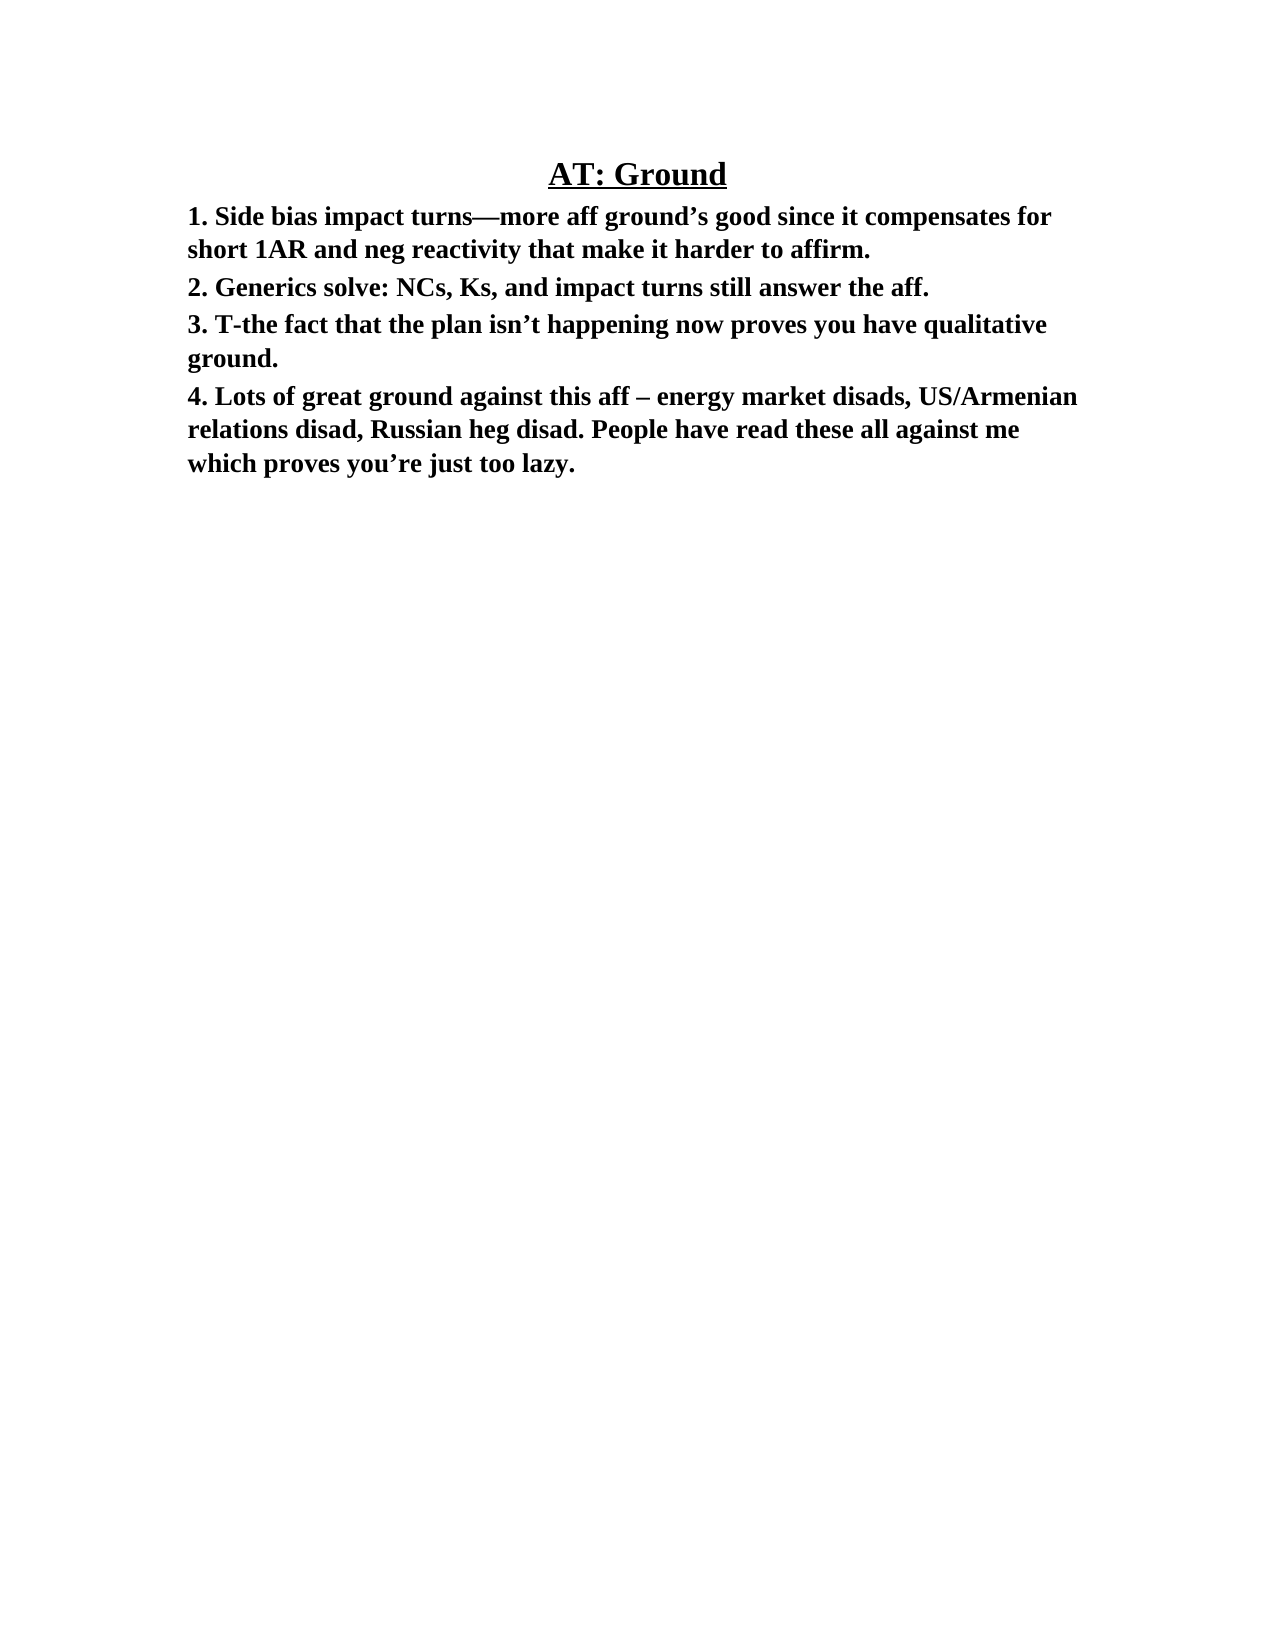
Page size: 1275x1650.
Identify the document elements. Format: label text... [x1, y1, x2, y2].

subtitle 3. T-the fact that the plan isn’t happening now proves you have qualitative ground. [187, 309, 1087, 373]
subtitle 4. Lots of great ground against this aff – energy market disads, US/Armenian relations disad, Russian heg disad. People have read these all against me which proves you’re just too lazy. [187, 380, 1087, 478]
subtitle 2. Generics solve: NCs, Ks, and impact turns still answer the aff. [187, 271, 1087, 302]
subtitle AT: Ground [187, 154, 1087, 192]
subtitle 1. Side bias impact turns—more aff ground’s good since it compensates for short 1AR and neg reactivity that make it harder to affirm. [187, 200, 1087, 264]
